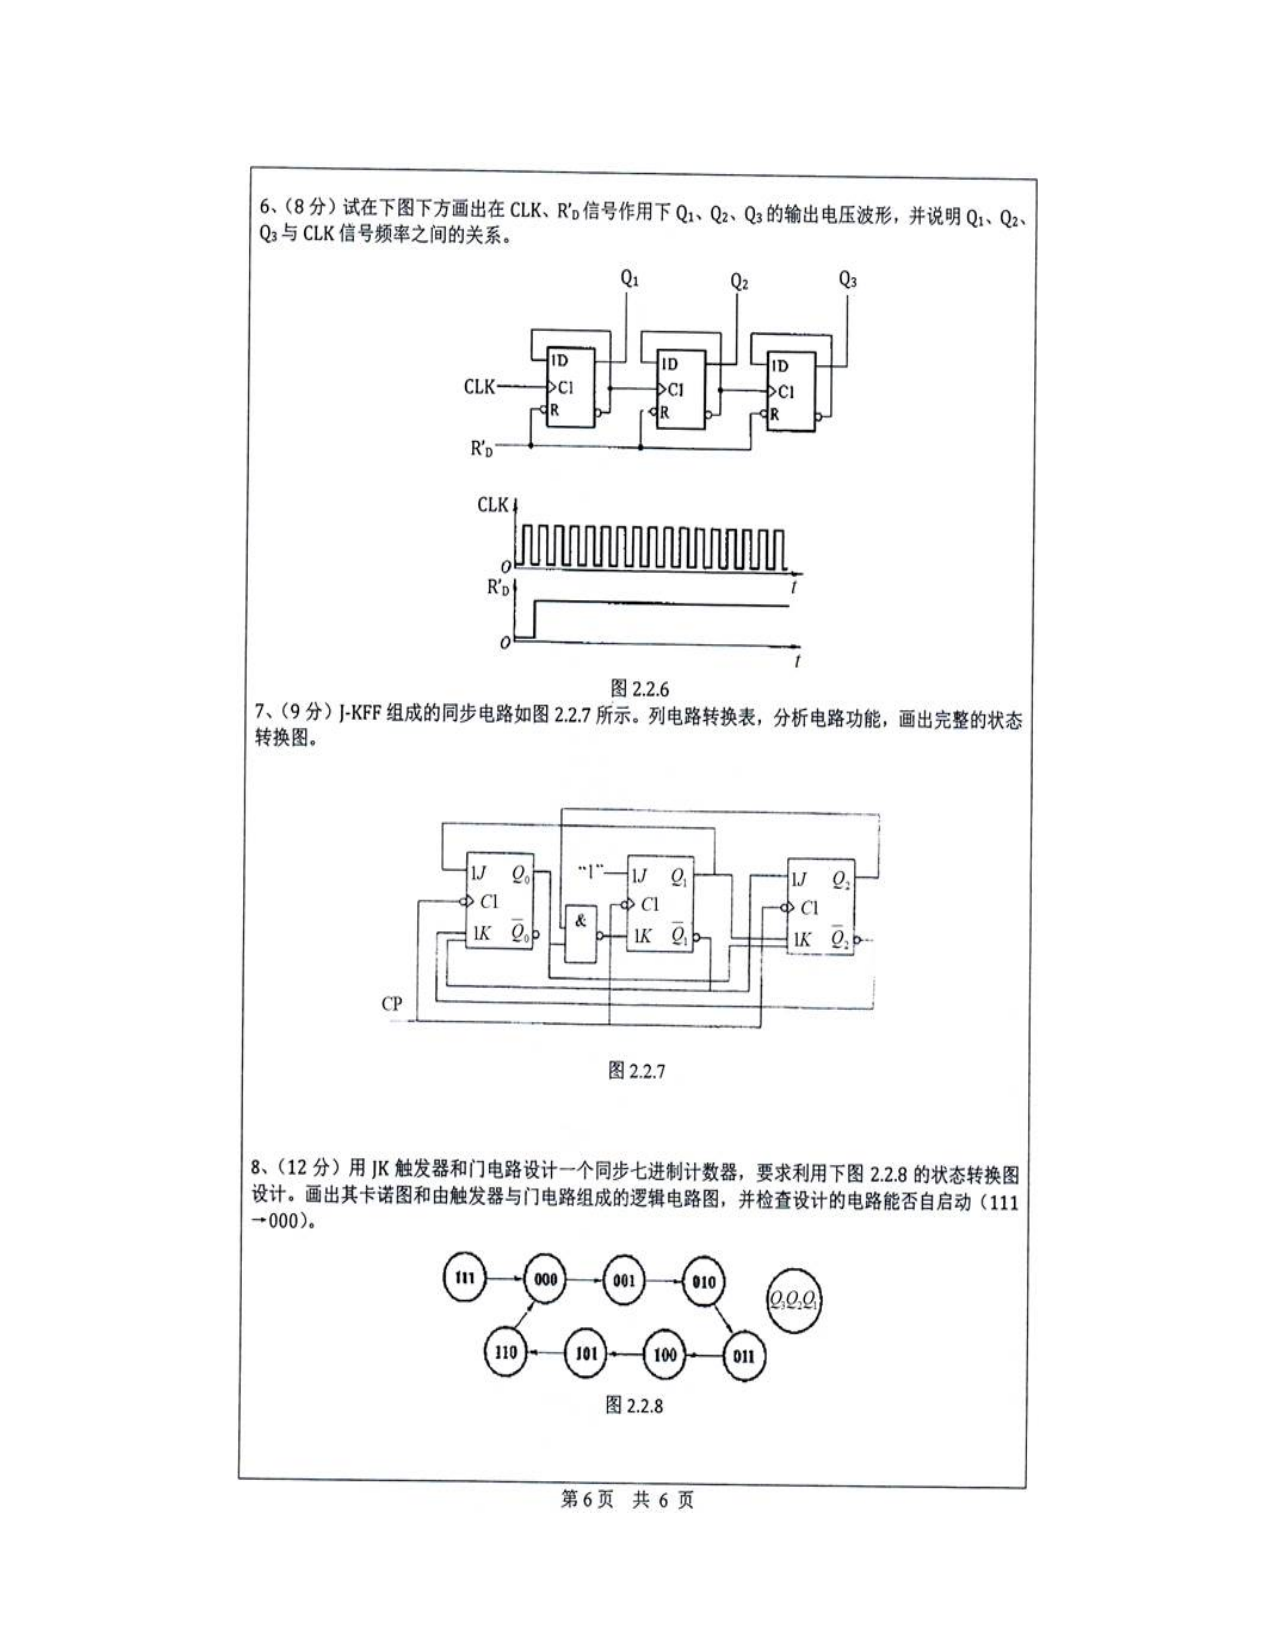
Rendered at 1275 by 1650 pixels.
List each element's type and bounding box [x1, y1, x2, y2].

picture [236, 162, 1039, 1513]
